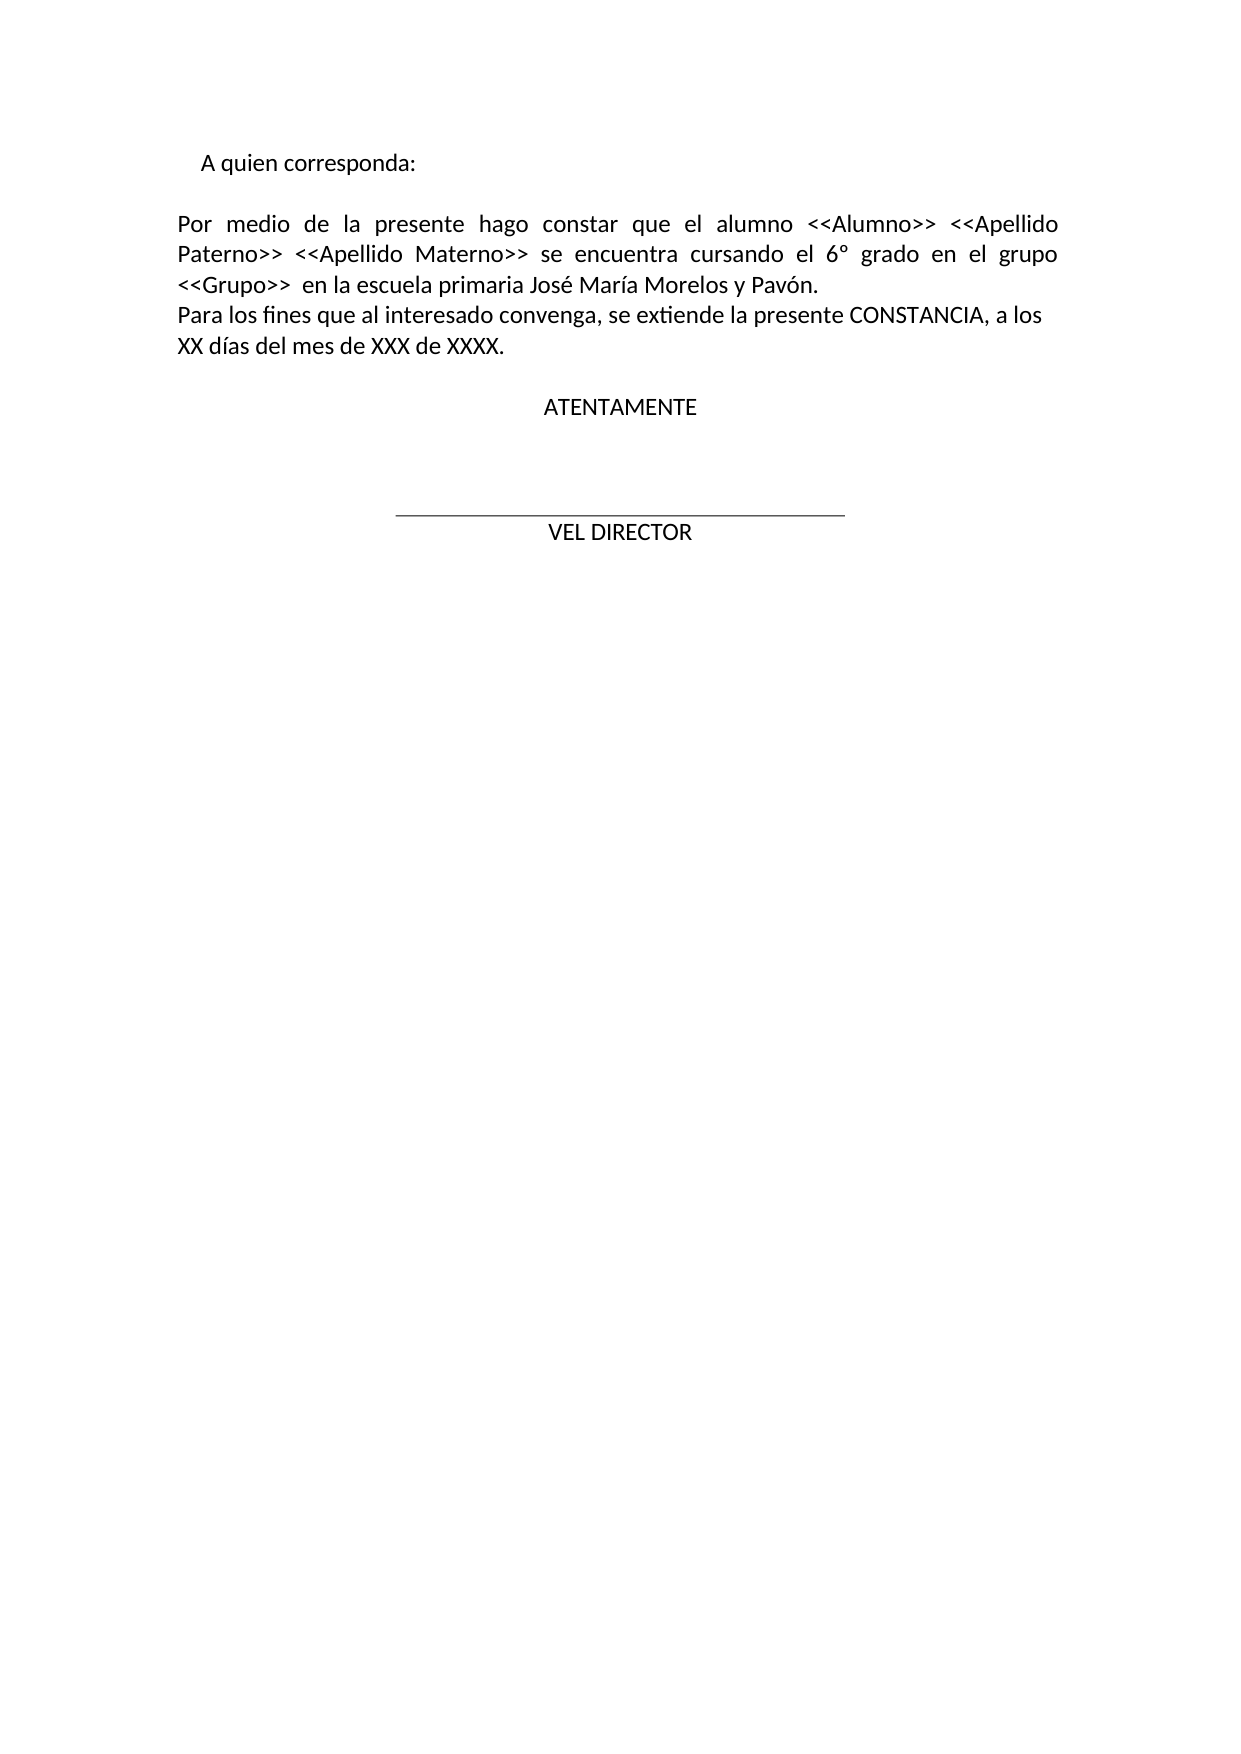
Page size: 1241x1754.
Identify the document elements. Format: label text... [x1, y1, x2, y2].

text ATENTAMENTE [162, 391, 1078, 421]
text <<Grupo>> en la escuela primaria José María Morelos y Pavón. [177, 269, 1107, 299]
text Por medio de la presente hago constar que el alumno <<Alumno>> <<Apellido Paterno>> <<Apellido Materno>> se encuentra cursando el 6º grado en el grupo [177, 208, 1107, 269]
text Para los fines que al interesado convenga, se extiende la presente CONSTANCIA, a los XX días del mes de XXX de XXXX. [177, 299, 1067, 361]
text VEL DIRECTOR [162, 513, 1078, 547]
text A quien corresponda: [201, 150, 1107, 177]
